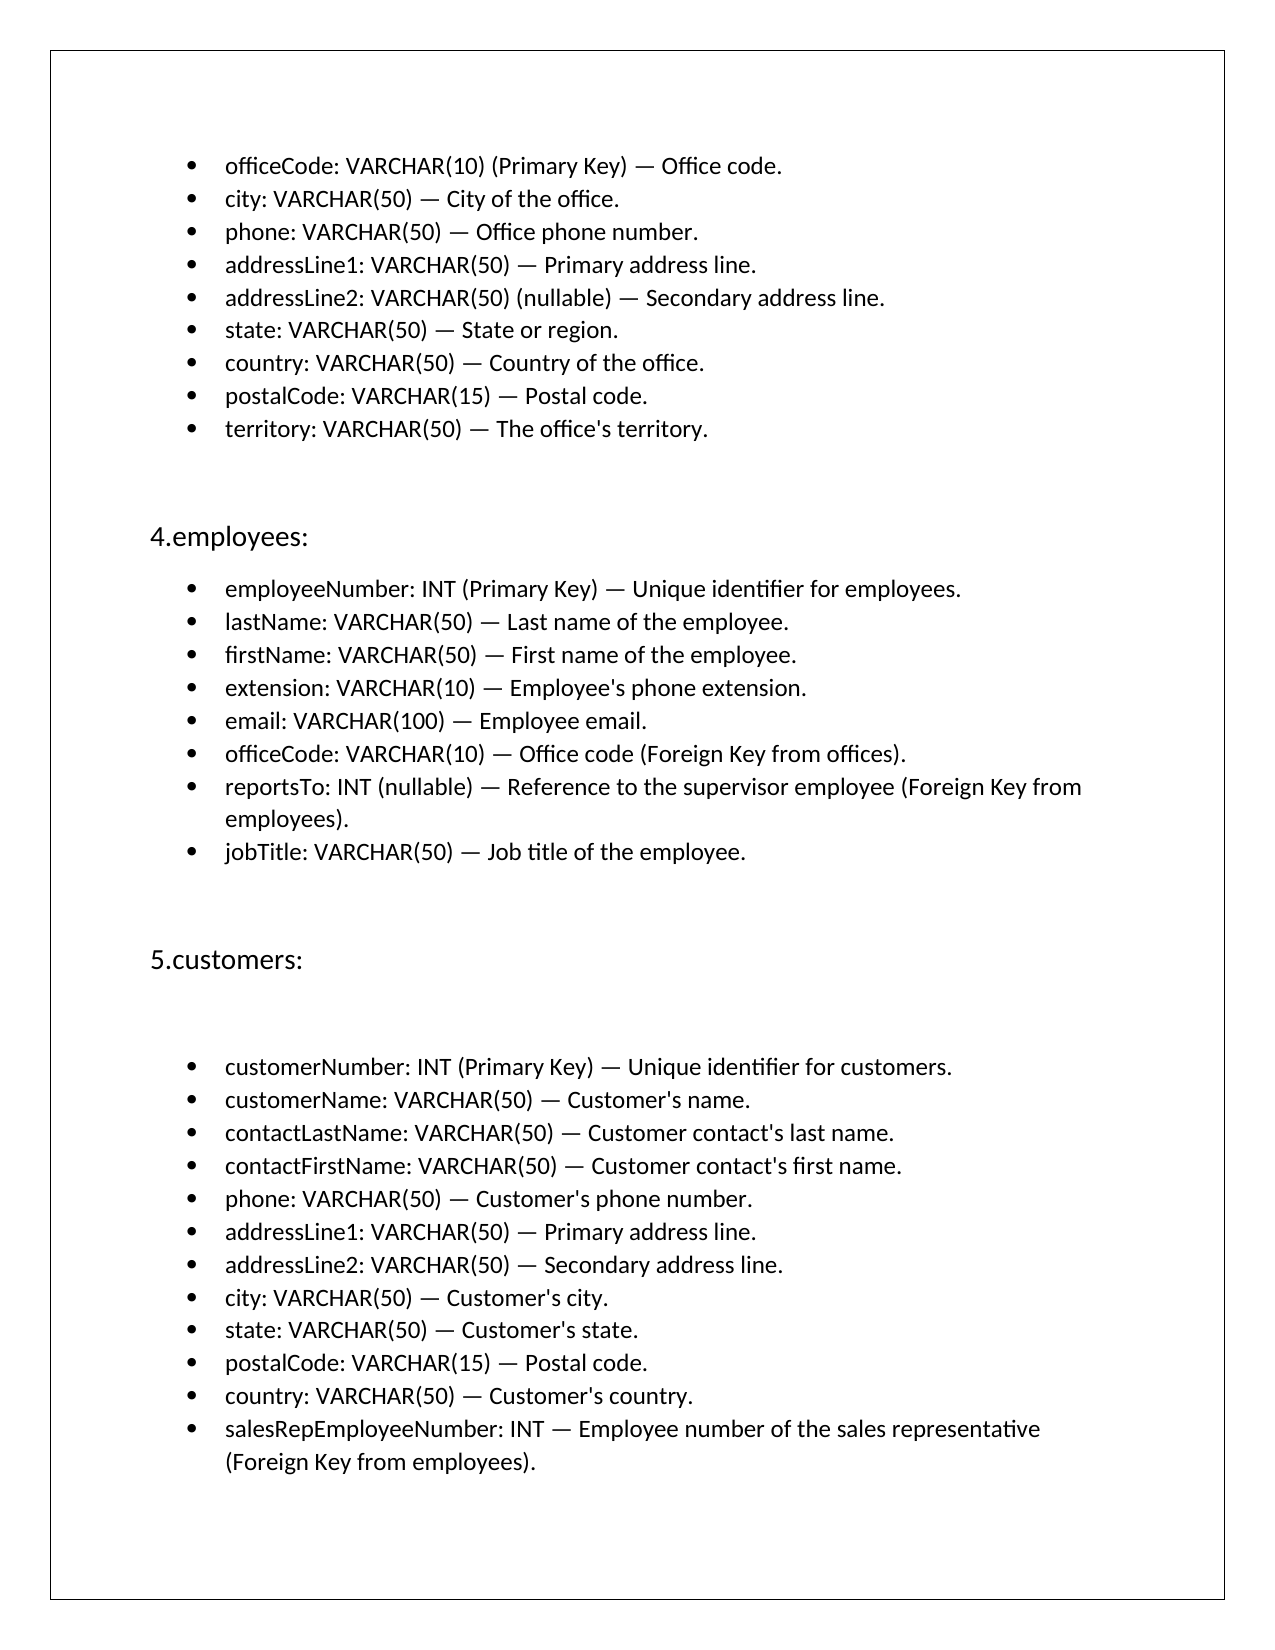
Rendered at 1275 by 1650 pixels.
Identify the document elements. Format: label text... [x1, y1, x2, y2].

list contactFirstName: VARCHAR(50) — Customer contact's first name. [187, 1150, 1125, 1181]
list postalCode: VARCHAR(15) — Postal code. [187, 380, 1125, 411]
list addressLine1: VARCHAR(50) — Primary address line. [187, 1216, 1125, 1246]
list officeCode: VARCHAR(10) (Primary Key) — Office code. [187, 150, 1125, 181]
list firstName: VARCHAR(50) — First name of the employee. [187, 639, 1125, 669]
list salesRepEmployeeNumber: INT — Employee number of the sales representative (Foreign Key from employees). [187, 1413, 1125, 1477]
list phone: VARCHAR(50) — Office phone number. [187, 216, 1125, 246]
list extension: VARCHAR(10) — Employee's phone extension. [187, 672, 1125, 702]
list customerNumber: INT (Primary Key) — Unique identifier for customers. [187, 1051, 1125, 1082]
list postalCode: VARCHAR(15) — Postal code. [187, 1348, 1125, 1378]
text 5.customers: [150, 941, 1125, 977]
list state: VARCHAR(50) — Customer's state. [187, 1315, 1125, 1345]
list addressLine2: VARCHAR(50) (nullable) — Secondary address line. [187, 282, 1125, 312]
list reportsTo: INT (nullable) — Reference to the supervisor employee (Foreign Key from employees). [187, 771, 1125, 834]
list state: VARCHAR(50) — State or region. [187, 314, 1125, 345]
list addressLine2: VARCHAR(50) — Secondary address line. [187, 1249, 1125, 1279]
list lastName: VARCHAR(50) — Last name of the employee. [187, 606, 1125, 637]
list country: VARCHAR(50) — Country of the office. [187, 347, 1125, 378]
list addressLine1: VARCHAR(50) — Primary address line. [187, 249, 1125, 279]
list city: VARCHAR(50) — City of the office. [187, 183, 1125, 213]
list contactLastName: VARCHAR(50) — Customer contact's last name. [187, 1117, 1125, 1148]
list email: VARCHAR(100) — Employee email. [187, 705, 1125, 735]
list country: VARCHAR(50) — Customer's country. [187, 1381, 1125, 1411]
list territory: VARCHAR(50) — The office's territory. [187, 413, 1125, 444]
list officeCode: VARCHAR(10) — Office code (Foreign Key from offices). [187, 738, 1125, 768]
list phone: VARCHAR(50) — Customer's phone number. [187, 1183, 1125, 1213]
text 4.employees: [150, 518, 1125, 554]
list city: VARCHAR(50) — Customer's city. [187, 1282, 1125, 1312]
list customerName: VARCHAR(50) — Customer's name. [187, 1084, 1125, 1115]
list jobTitle: VARCHAR(50) — Job title of the employee. [187, 836, 1125, 867]
list employeeNumber: INT (Primary Key) — Unique identifier for employees. [187, 573, 1125, 604]
